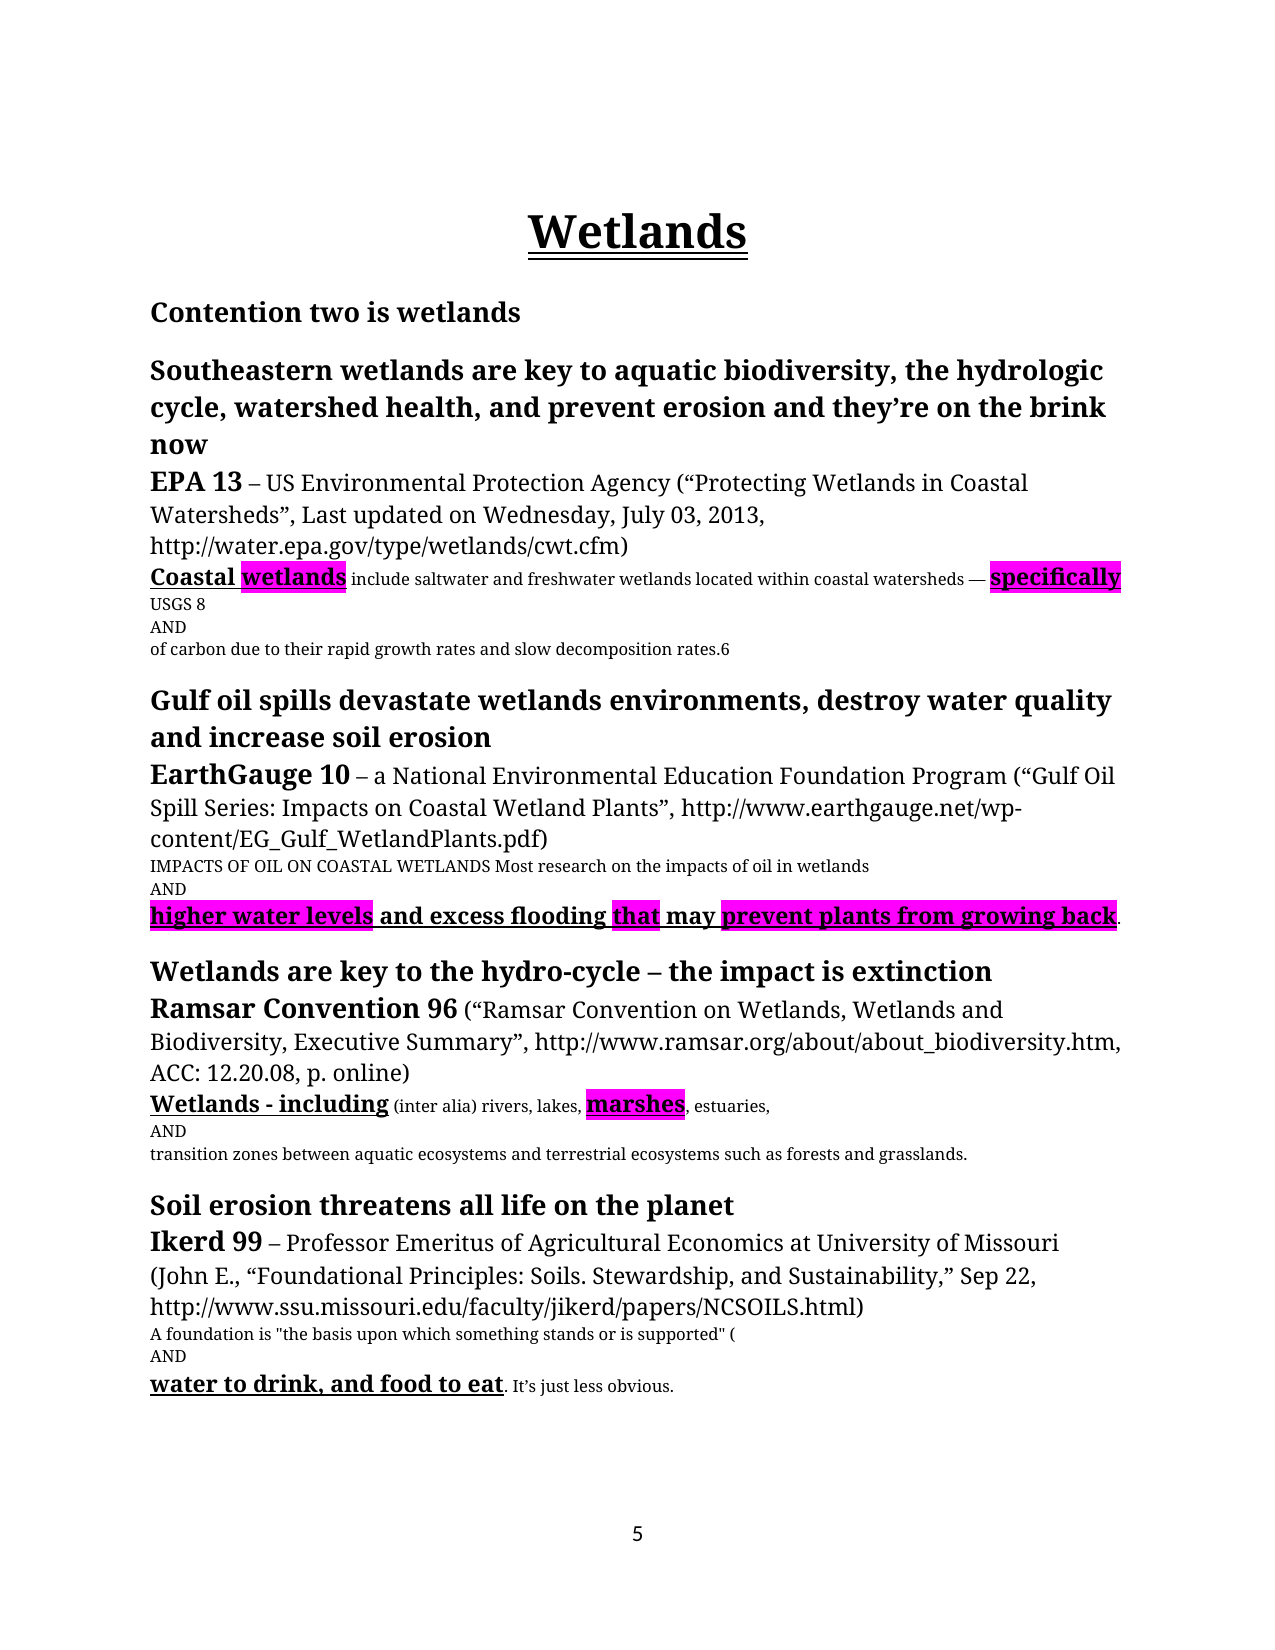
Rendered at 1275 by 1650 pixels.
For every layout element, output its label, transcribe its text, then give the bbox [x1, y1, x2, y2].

text of carbon due to their rapid growth rates and slow decomposition rates.6 [150, 638, 1125, 661]
subtitle Wetlands are key to the hydro-cycle – the impact is extinction [150, 952, 1125, 989]
text EarthGauge 10 – a National Environmental Education Foundation Program (“Gulf Oil Spill Series: Impacts on Coastal Wetland Plants”, http://www.earthgauge.net/wp-content/EG_Gulf_WetlandPlants.pdf) [150, 755, 1125, 855]
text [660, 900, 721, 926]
text higher water levels and excess flooding that may prevent plants from growing back. [373, 900, 612, 926]
text Wetlands - including (inter alia) rivers, lakes, marshes, estuaries, [150, 1088, 1125, 1120]
text A foundation is "the basis upon which something stands or is supported" ( [150, 1322, 1125, 1345]
subtitle Southeastern wetlands are key to aquatic biodiversity, the hydrologic cycle, watershed health, and prevent erosion and they’re on the brink now [150, 351, 1125, 462]
text EPA 13 – US Environmental Protection Agency (“Protecting Wetlands in Coastal Watersheds”, Last updated on Wednesday, July 03, 2013, http://water.epa.gov/type/wetlands/cwt.cfm) [150, 462, 1125, 561]
subtitle Soil erosion threatens all life on the planet [150, 1186, 1125, 1223]
subtitle Wetlands [150, 200, 1125, 262]
text AND [150, 1345, 1125, 1368]
text AND [150, 877, 1125, 900]
text Ramsar Convention 96 (“Ramsar Convention on Wetlands, Wetlands and Biodiversity, Executive Summary”, http://www.ramsar.org/about/about_biodiversity.htm, ACC: 12.20.08, p. online) [150, 989, 1125, 1088]
text Contention two is wetlands [150, 294, 1125, 331]
text AND [150, 1120, 1125, 1142]
text Coastal wetlands include saltwater and freshwater wetlands located within coastal watersheds — specifically USGS 8 [150, 561, 1125, 615]
text IMPACTS OF OIL ON COASTAL WETLANDS Most research on the impacts of oil in wetlands [150, 855, 1125, 877]
text AND [150, 615, 1125, 638]
text Ikerd 99 – Professor Emeritus of Agricultural Economics at University of Missouri (John E., “Foundational Principles: Soils. Stewardship, and Sustainability,” Sep 22, http://www.ssu.missouri.edu/faculty/jikerd/papers/NCSOILS.html) [150, 1223, 1125, 1322]
subtitle Gulf oil spills devastate wetlands environments, destroy water quality and increase soil erosion [150, 682, 1125, 755]
text water to drink, and food to eat. It’s just less obvious. [150, 1368, 1125, 1399]
text transition zones between aquatic ecosystems and terrestrial ecosystems such as forests and grasslands. [150, 1142, 1125, 1165]
